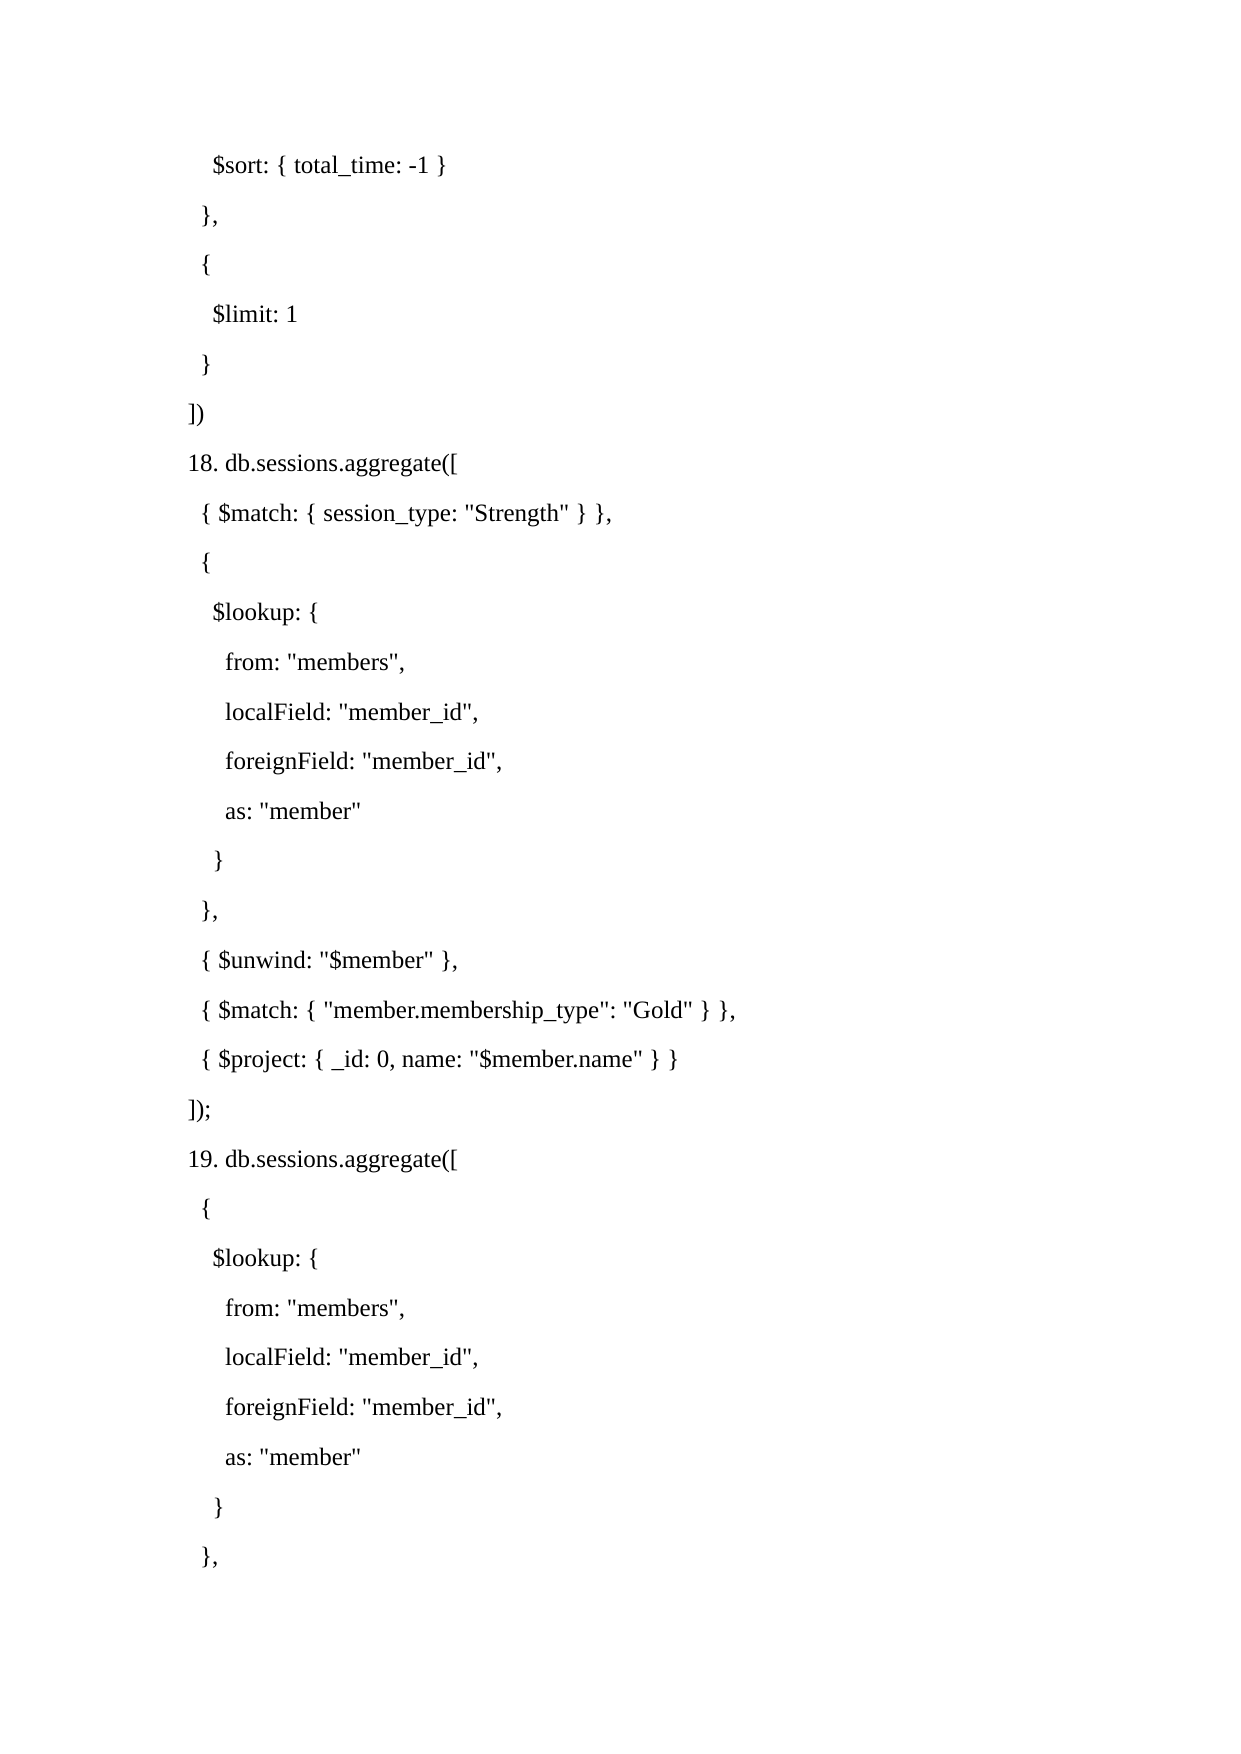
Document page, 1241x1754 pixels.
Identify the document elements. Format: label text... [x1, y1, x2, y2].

text }, [187, 200, 1090, 228]
text from: "members", [187, 1293, 1090, 1322]
text } [187, 349, 1090, 377]
text }, [187, 895, 1090, 924]
text $lookup: { [187, 1243, 1090, 1272]
text $lookup: { [187, 597, 1090, 626]
text { [187, 249, 1090, 278]
list db.sessions.aggregate([ [187, 448, 1090, 477]
text { $match: { "member.membership_type": "Gold" } }, [187, 995, 1090, 1023]
text { $match: { session_type: "Strength" } }, [187, 498, 1090, 527]
text ]); [187, 1094, 1090, 1123]
text { [187, 547, 1090, 576]
text } [187, 846, 1090, 874]
text { [187, 1193, 1090, 1222]
text localField: "member_id", [187, 1342, 1090, 1371]
text $limit: 1 [187, 299, 1090, 328]
text foreignField: "member_id", [187, 746, 1090, 775]
text }, [187, 1541, 1090, 1570]
list db.sessions.aggregate([ [187, 1144, 1090, 1172]
text { $project: { _id: 0, name: "$member.name" } } [187, 1044, 1090, 1073]
text as: "member" [187, 1442, 1090, 1471]
text localField: "member_id", [187, 697, 1090, 725]
text { $unwind: "$member" }, [187, 945, 1090, 974]
text $sort: { total_time: -1 } [187, 150, 1090, 179]
text ]) [187, 398, 1090, 427]
text as: "member" [187, 796, 1090, 825]
text } [187, 1492, 1090, 1520]
text from: "members", [187, 647, 1090, 676]
text foreignField: "member_id", [187, 1392, 1090, 1421]
